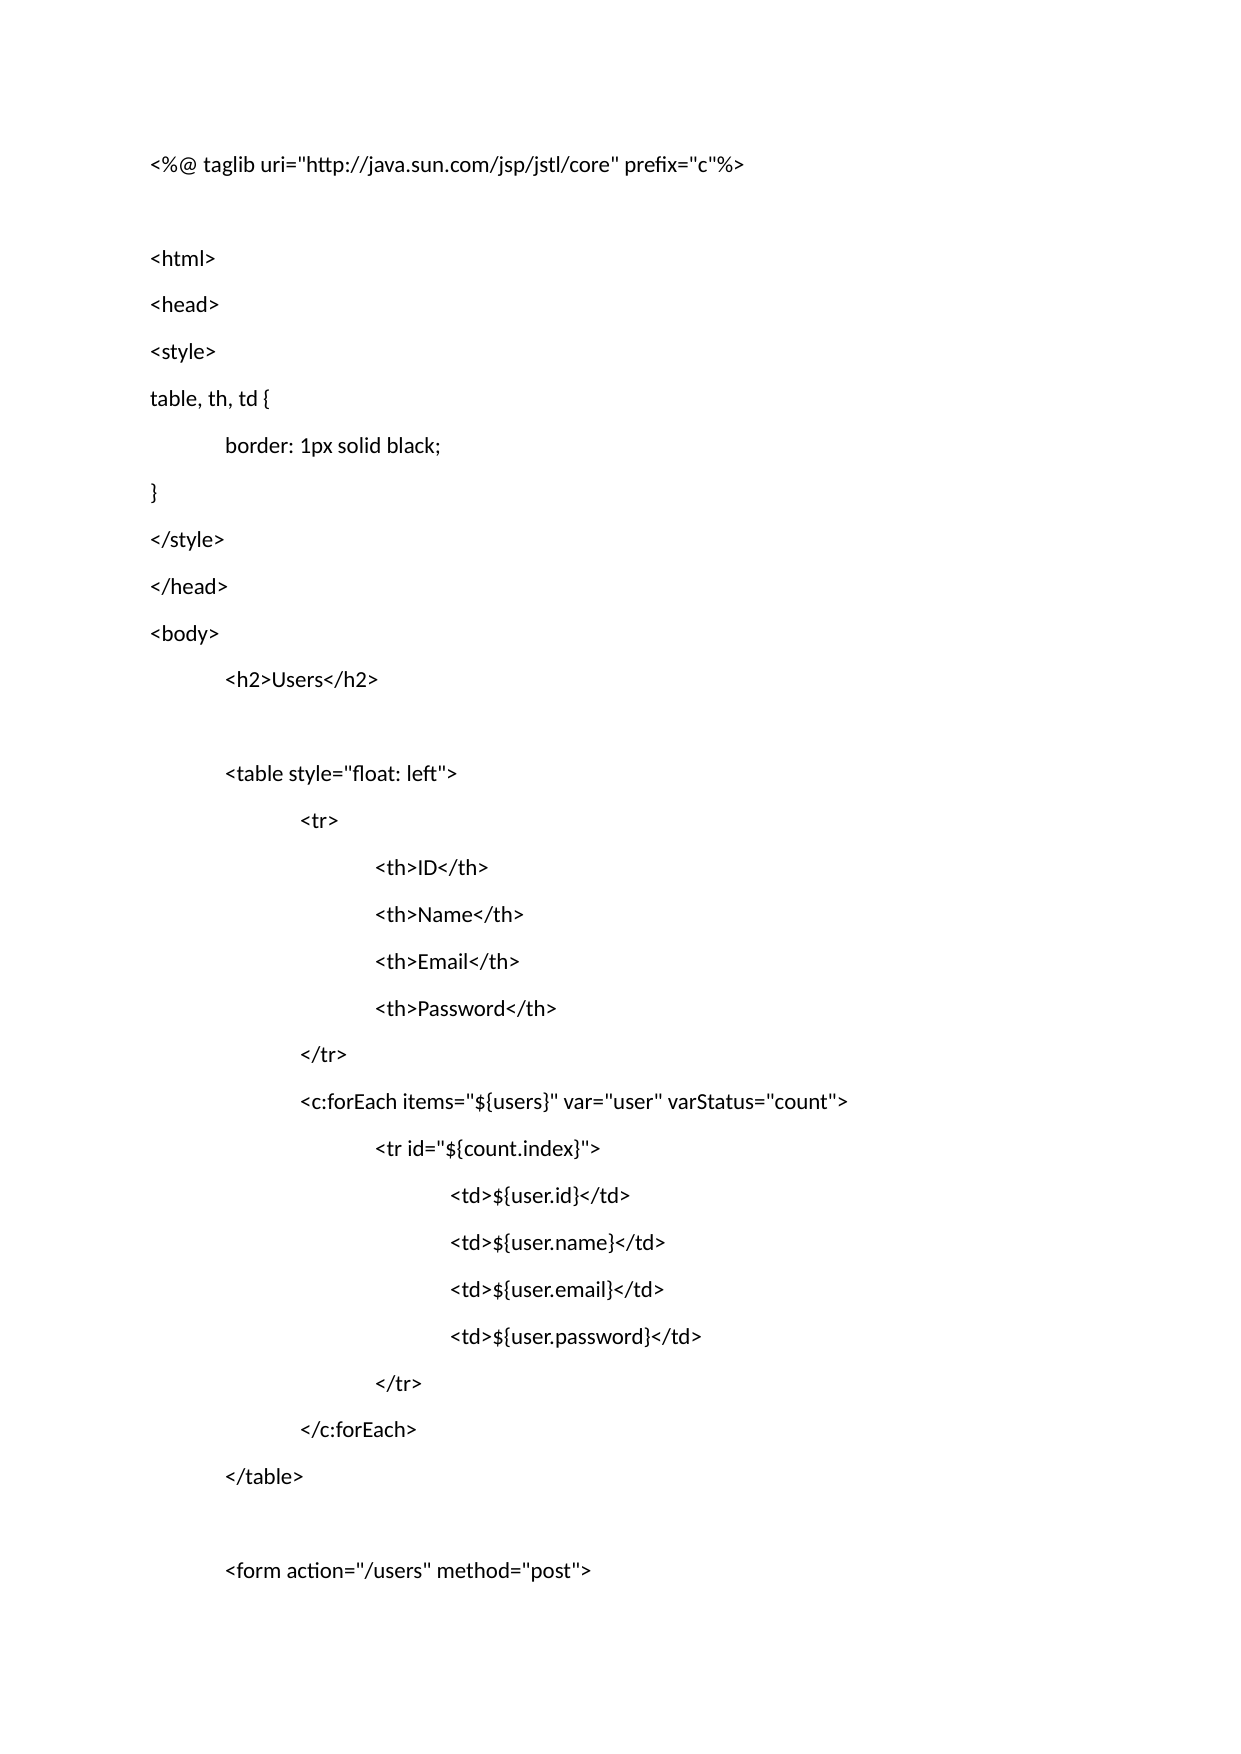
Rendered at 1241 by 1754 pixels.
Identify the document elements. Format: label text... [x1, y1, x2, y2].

text table, th, td { [150, 384, 1090, 412]
text <%@ taglib uri="http://java.sun.com/jsp/jstl/core" prefix="c"%> [150, 150, 1090, 178]
text <tr id="${count.index}"> [150, 1134, 1090, 1162]
text border: 1px solid black; [150, 431, 1090, 459]
text <html> [150, 244, 1090, 272]
text </head> [150, 572, 1090, 600]
text <c:forEach items="${users}" var="user" varStatus="count"> [150, 1087, 1090, 1116]
text <th>ID</th> [150, 853, 1090, 881]
text <th>Email</th> [150, 947, 1090, 975]
text <table style="float: left"> [150, 759, 1090, 787]
text </c:forEach> [150, 1416, 1090, 1444]
text <form action="/users" method="post"> [150, 1556, 1090, 1584]
text <td>${user.id}</td> [150, 1181, 1090, 1209]
text </tr> [150, 1041, 1090, 1069]
text } [150, 478, 1090, 506]
text <style> [150, 337, 1090, 366]
text <td>${user.password}</td> [150, 1322, 1090, 1350]
text <th>Password</th> [150, 994, 1090, 1022]
text </tr> [150, 1369, 1090, 1397]
text <th>Name</th> [150, 900, 1090, 928]
text </style> [150, 525, 1090, 553]
text <td>${user.email}</td> [150, 1275, 1090, 1303]
text <body> [150, 619, 1090, 647]
text <td>${user.name}</td> [150, 1228, 1090, 1256]
text <h2>Users</h2> [150, 666, 1090, 694]
text <tr> [150, 806, 1090, 834]
text </table> [150, 1462, 1090, 1491]
text <head> [150, 291, 1090, 319]
